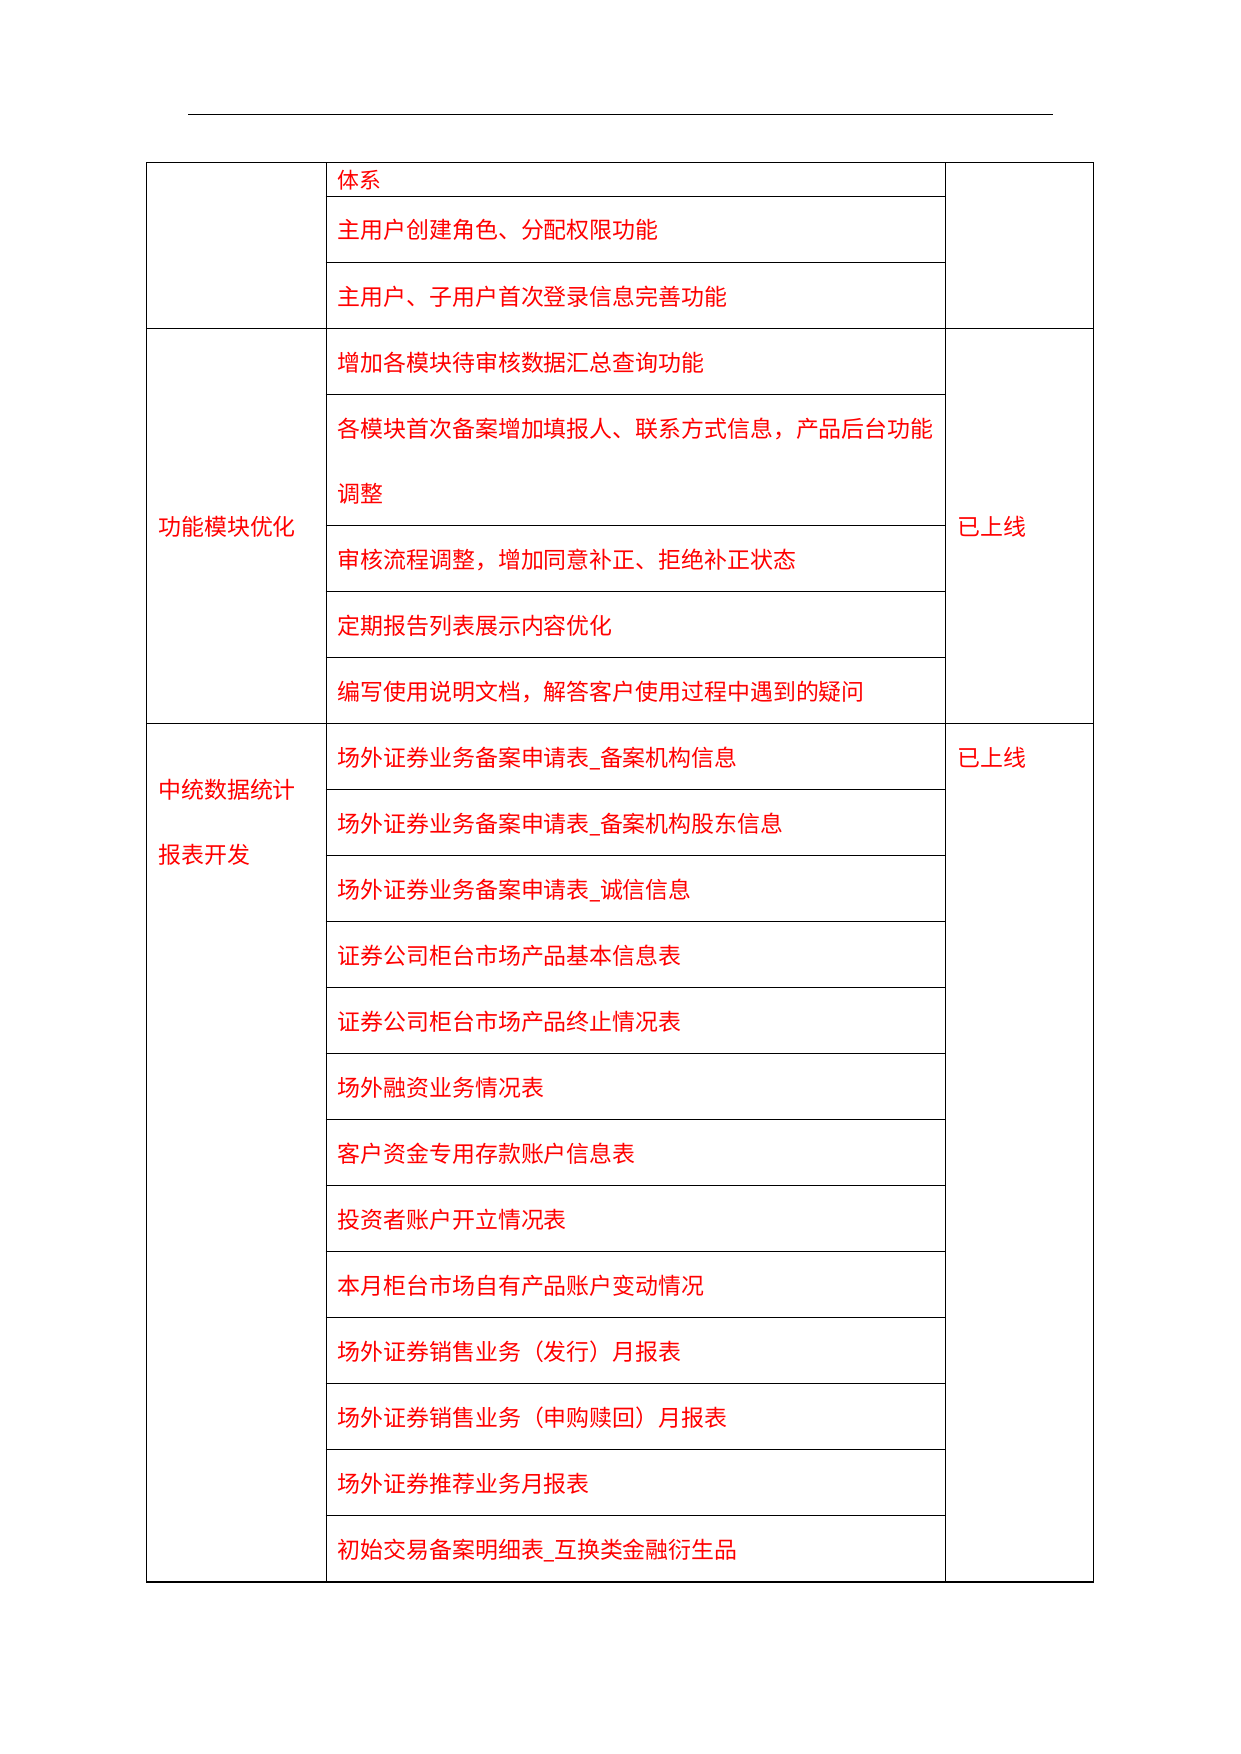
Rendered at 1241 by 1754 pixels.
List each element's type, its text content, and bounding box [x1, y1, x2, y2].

table_cell 主用户、子用户首次登录信息完善功能 [327, 263, 945, 328]
table_cell 编写使用说明文档，解答客户使用过程中遇到的疑问 [327, 658, 945, 723]
table_cell 场外证券业务备案申请表_备案机构股东信息 [327, 790, 945, 855]
table_cell 中统数据统计报表开发 [147, 724, 326, 1581]
table_cell 增加各模块待审核数据汇总查询功能 [327, 329, 945, 394]
table_cell 已上线 [946, 329, 1093, 723]
table_cell 已上线 [946, 724, 1093, 1581]
table_cell 本月柜台市场自有产品账户变动情况 [327, 1252, 945, 1317]
table_cell 初始交易备案明细表_互换类金融衍生品 [327, 1516, 945, 1581]
table_cell 场外证券推荐业务月报表 [327, 1450, 945, 1515]
table_cell 场外证券业务备案申请表_诚信信息 [327, 856, 945, 921]
table_cell 场外证券业务备案申请表_备案机构信息 [327, 724, 945, 789]
table_cell 证券公司柜台市场产品终止情况表 [327, 988, 945, 1053]
table_cell 证券公司柜台市场产品基本信息表 [327, 922, 945, 987]
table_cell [327, 163, 945, 196]
table_cell 各模块首次备案增加填报人、联系方式信息，产品后台功能调整 [327, 395, 945, 525]
table_cell 投资者账户开立情况表 [327, 1186, 945, 1251]
table_cell 场外证券销售业务（发行）月报表 [327, 1318, 945, 1383]
table_cell 客户资金专用存款账户信息表 [327, 1120, 945, 1185]
table_cell 场外证券销售业务（申购赎回）月报表 [327, 1384, 945, 1449]
table_cell 主用户创建角色、分配权限功能 [327, 197, 945, 262]
table_cell 场外融资业务情况表 [327, 1054, 945, 1119]
table_cell 功能模块优化 [147, 329, 326, 723]
table_cell 定期报告列表展示内容优化 [327, 592, 945, 657]
table_cell 审核流程调整，增加同意补正、拒绝补正状态 [327, 526, 945, 591]
